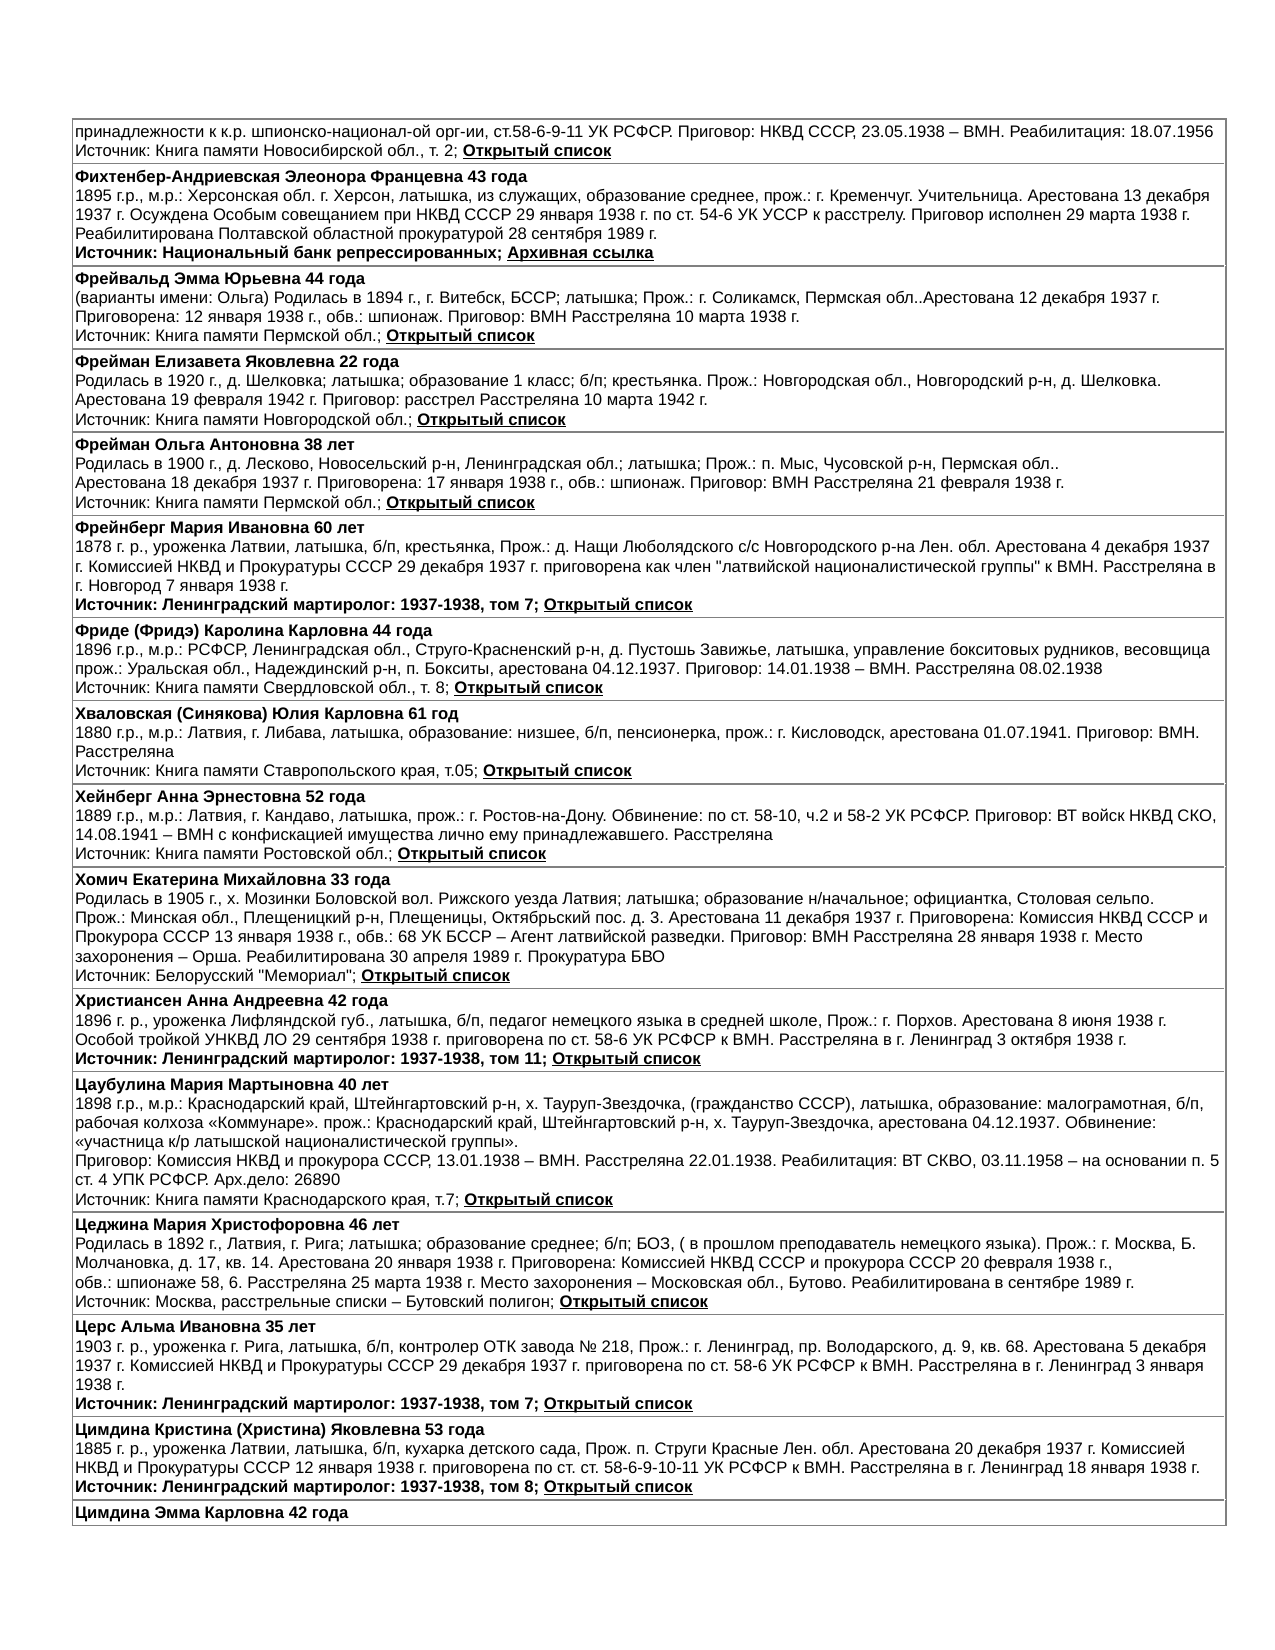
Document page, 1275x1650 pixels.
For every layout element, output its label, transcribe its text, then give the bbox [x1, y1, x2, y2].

table_cell Христиансен Анна Андреевна 42 года 1896 г. р., уроженка Лифляндской губ., латышка, б/п, педагог немецкого языка в средней школе, Прож.: г. Порхов. Арестована 8 июня 1938 г. Особой тройкой УНКВД ЛО 29 сентября 1938 г. приговорена по ст. 58-6 УК РСФСР к ВМН. Расстреляна в г. Ленинград 3 октября 1938 г. Источник: Ленинградский мартиролог: 1937-1938, том 11; Открытый список [73, 988, 1225, 1071]
table_cell Цимдина Кристина (Христина) Яковлевна 53 года 1885 г. р., уроженка Латвии, латышка, б/п, кухарка детского сада, Прож. п. Струги Красные Лен. обл. Арестована 20 декабря 1937 г. Комиссией НКВД и Прокуратуры СССР 12 января 1938 г. приговорена по ст. ст. 58-6-9-10-11 УК РСФСР к ВМН. Расстреляна в г. Ленинград 18 января 1938 г. Источник: Ленинградский мартиролог: 1937-1938, том 8; Открытый список [73, 1416, 1225, 1499]
table_cell Фрейнберг Мария Ивановна 60 лет 1878 г. р., уроженка Латвии, латышка, б/п, крестьянка, Прож.: д. Нащи Люболядского с/с Новгородского р-на Лен. обл. Арестована 4 декабря 1937 г. Комиссией НКВД и Прокуратуры СССР 29 декабря 1937 г. приговорена как член "латвийской националистической группы" к ВМН. Расстреляна в г. Новгород 7 января 1938 г. Источник: Ленинградский мартиролог: 1937-1938, том 7; Открытый список [73, 515, 1225, 617]
table_cell Цеджина Мария Христофоровна 46 лет Родилась в 1892 г., Латвия, г. Рига; латышка; образование среднее; б/п; БОЗ, ( в прошлом преподаватель немецкого языка). Прож.: г. Москва, Б. Молчановка, д. 17, кв. 14. Арестована 20 января 1938 г. Приговорена: Комиссией НКВД СССР и прокурора СССР 20 февраля 1938 г., обв.: шпионаже 58, 6. Расстреляна 25 марта 1938 г. Место захоронения – Московская обл., Бутово. Реабилитирована в сентябре 1989 г. Источник: Москва, расстрельные списки – Бутовский полигон; Открытый список [73, 1211, 1225, 1314]
table_cell Цаубулина Мария Мартыновна 40 лет 1898 г.р., м.р.: Краснодарский край, Штейнгартовский р-н, х. Тауруп-Звездочка, (гражданство СССР), латышка, образование: малограмотная, б/п, рабочая колхоза «Коммунаре». прож.: Краснодарский край, Штейнгартовский р-н, х. Тауруп-Звездочка, арестована 04.12.1937. Обвинение: «участница к/р латышской националистической группы». Приговор: Комиссия НКВД и прокурора СССР, 13.01.1938 – ВМН. Расстреляна 22.01.1938. Реабилитация: ВТ СКВО, 03.11.1958 – на основании п. 5 ст. 4 УПК РСФСР. Арх.дело: 26890 Источник: Книга памяти Краснодарского края, т.7; Открытый список [73, 1071, 1225, 1211]
table_cell Хваловская (Синякова) Юлия Карловна 61 год 1880 г.р., м.р.: Латвия, г. Либава, латышка, образование: низшее, б/п, пенсионерка, прож.: г. Кисловодск, арестована 01.07.1941. Приговор: ВМН. Расстреляна Источник: Книга памяти Ставропольского края, т.05; Открытый список [73, 700, 1225, 783]
table_cell Церс Альма Ивановна 35 лет 1903 г. р., уроженка г. Рига, латышка, б/п, контролер ОТК завода № 218, Прож.: г. Ленинград, пр. Володарского, д. 9, кв. 68. Арестована 5 декабря 1937 г. Комиссией НКВД и Прокуратуры СССР 29 декабря 1937 г. приговорена по ст. 58-6 УК РСФСР к ВМН. Расстреляна в г. Ленинград 3 января 1938 г. Источник: Ленинградский мартиролог: 1937-1938, том 7; Открытый список [73, 1314, 1225, 1416]
table_cell Фриде (Фридэ) Каролина Карловна 44 года 1896 г.р., м.р.: РСФСР, Ленинградская обл., Струго-Красненский р-н, д. Пустошь Завижье, латышка, управление бокситовых рудников, весовщица прож.: Уральская обл., Надеждинский р-н, п. Бокситы, арестована 04.12.1937. Приговор: 14.01.1938 – ВМН. Расстреляна 08.02.1938 Источник: Книга памяти Свердловской обл., т. 8; Открытый список [73, 617, 1225, 700]
table_cell Хомич Екатерина Михайловна 33 года Родилась в 1905 г., х. Мозинки Боловской вол. Рижского уезда Латвия; латышка; образование н/начальное; официантка, Столовая сельпо. Прож.: Минская обл., Плещеницкий р-н, Плещеницы, Октябрьский пос. д. 3. Арестована 11 декабря 1937 г. Приговорена: Комиссия НКВД СССР и Прокурора СССР 13 января 1938 г., обв.: 68 УК БССР – Агент латвийской разведки. Приговор: ВМН Расстреляна 28 января 1938 г. Место захоронения – Орша. Реабилитирована 30 апреля 1989 г. Прокуратура БВО Источник: Белорусский "Мемориал"; Открытый список [73, 866, 1225, 988]
table_cell Хейнберг Анна Эрнестовна 52 года 1889 г.р., м.р.: Латвия, г. Кандаво, латышка, прож.: г. Ростов-на-Дону. Обвинение: по ст. 58-10, ч.2 и 58-2 УК РСФСР. Приговор: ВТ войск НКВД СКО, 14.08.1941 – ВМН с конфискацией имущества лично ему принадлежавшего. Расстреляна Источник: Книга памяти Ростовской обл.; Открытый список [73, 783, 1225, 866]
